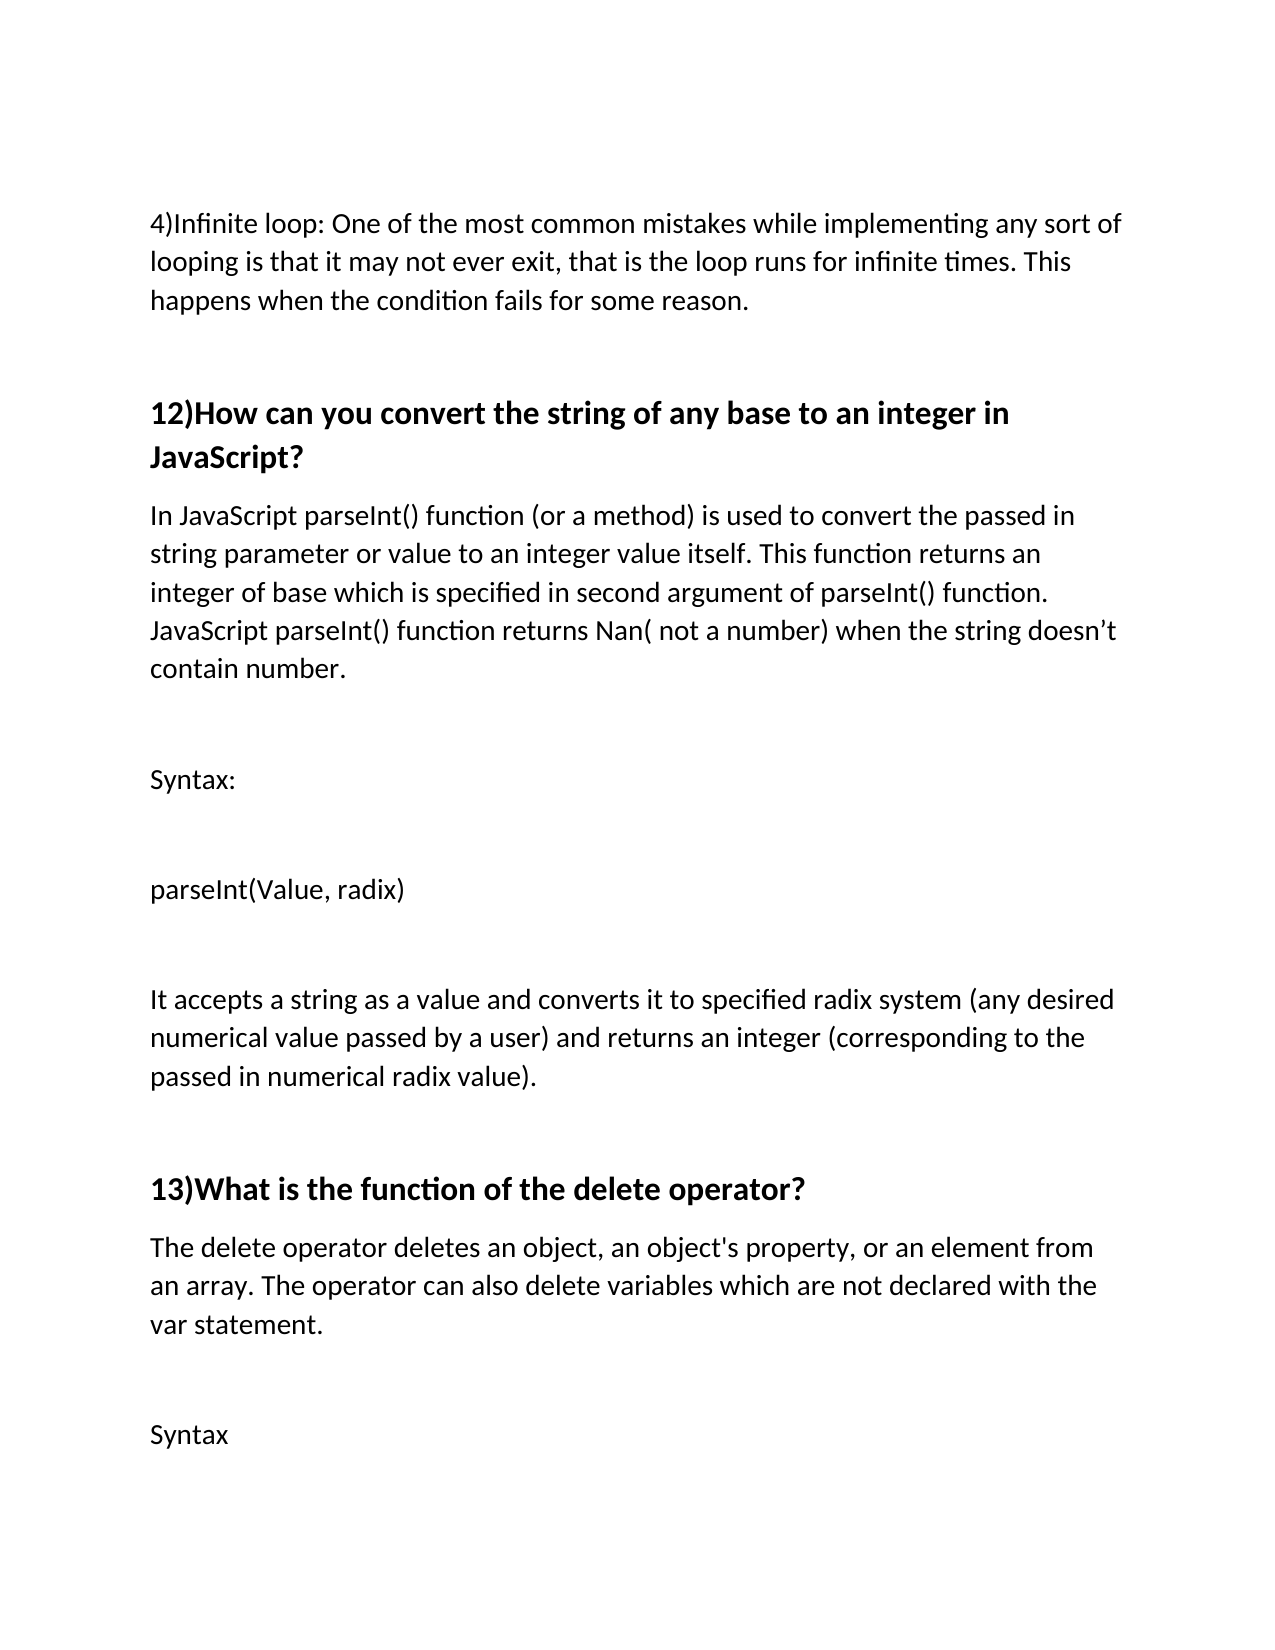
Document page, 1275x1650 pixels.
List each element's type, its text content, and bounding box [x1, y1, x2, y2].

text parseInt(Value, radix) [150, 871, 1125, 907]
text 4)Infinite loop: One of the most common mistakes while implementing any sort of looping is that it may not ever exit, that is the loop runs for infinite times. This happens when the condition fails for some reason. [150, 205, 1125, 318]
text In JavaScript parseInt() function (or a method) is used to convert the passed in string parameter or value to an integer value itself. This function returns an integer of base which is specified in second argument of parseInt() function. JavaScript parseInt() function returns Nan( not a number) when the string doesn’t contain number. [150, 497, 1125, 686]
text The delete operator deletes an object, an object's property, or an element from an array. The operator can also delete variables which are not declared with the var statement. [150, 1229, 1125, 1341]
text It accepts a string as a value and converts it to specified radix system (any desired numerical value passed by a user) and returns an integer (corresponding to the passed in numerical radix value). [150, 981, 1125, 1094]
text 13)What is the function of the delete operator? [150, 1168, 1125, 1209]
text 12)How can you convert the string of any base to an integer in JavaScript? [150, 392, 1125, 477]
text Syntax [150, 1416, 1125, 1452]
text Syntax: [150, 761, 1125, 796]
